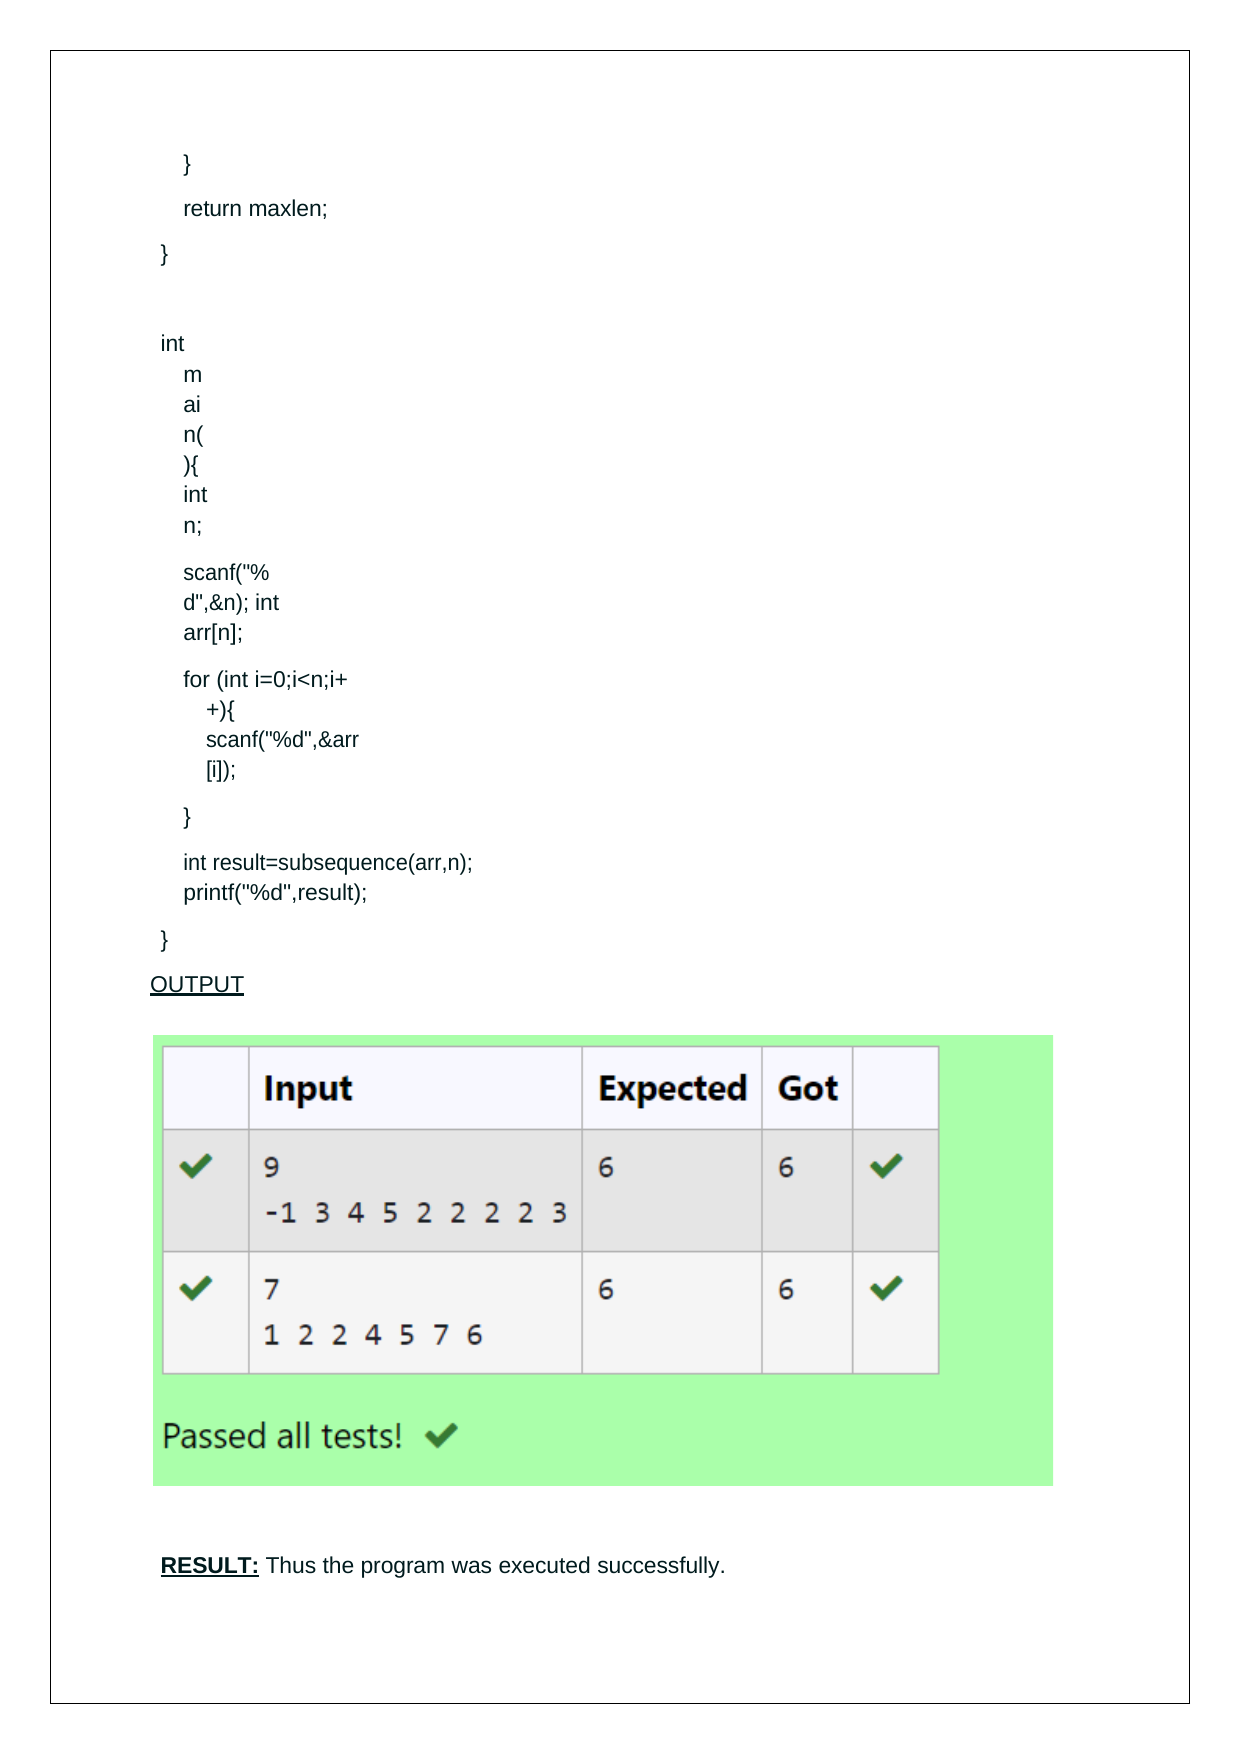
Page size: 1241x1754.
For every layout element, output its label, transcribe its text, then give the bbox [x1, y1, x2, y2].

text int result=subsequence(arr,n); printf("%d",result); [183, 848, 548, 905]
text for (int i=0;i<n;i++){ scanf("%d",&arr[i]); [183, 666, 361, 783]
text int main(){ int n; [160, 330, 208, 538]
text return maxlen; [183, 195, 1090, 221]
subtitle OUTPUT [150, 971, 1090, 997]
picture [153, 1035, 1054, 1486]
text scanf("%d",&n); int arr[n]; [183, 558, 281, 645]
text } [160, 240, 1090, 267]
text RESULT: Thus the program was executed successfully. [160, 1552, 1090, 1578]
text } [183, 803, 1090, 830]
text } [160, 926, 1090, 952]
text } [183, 150, 1090, 176]
